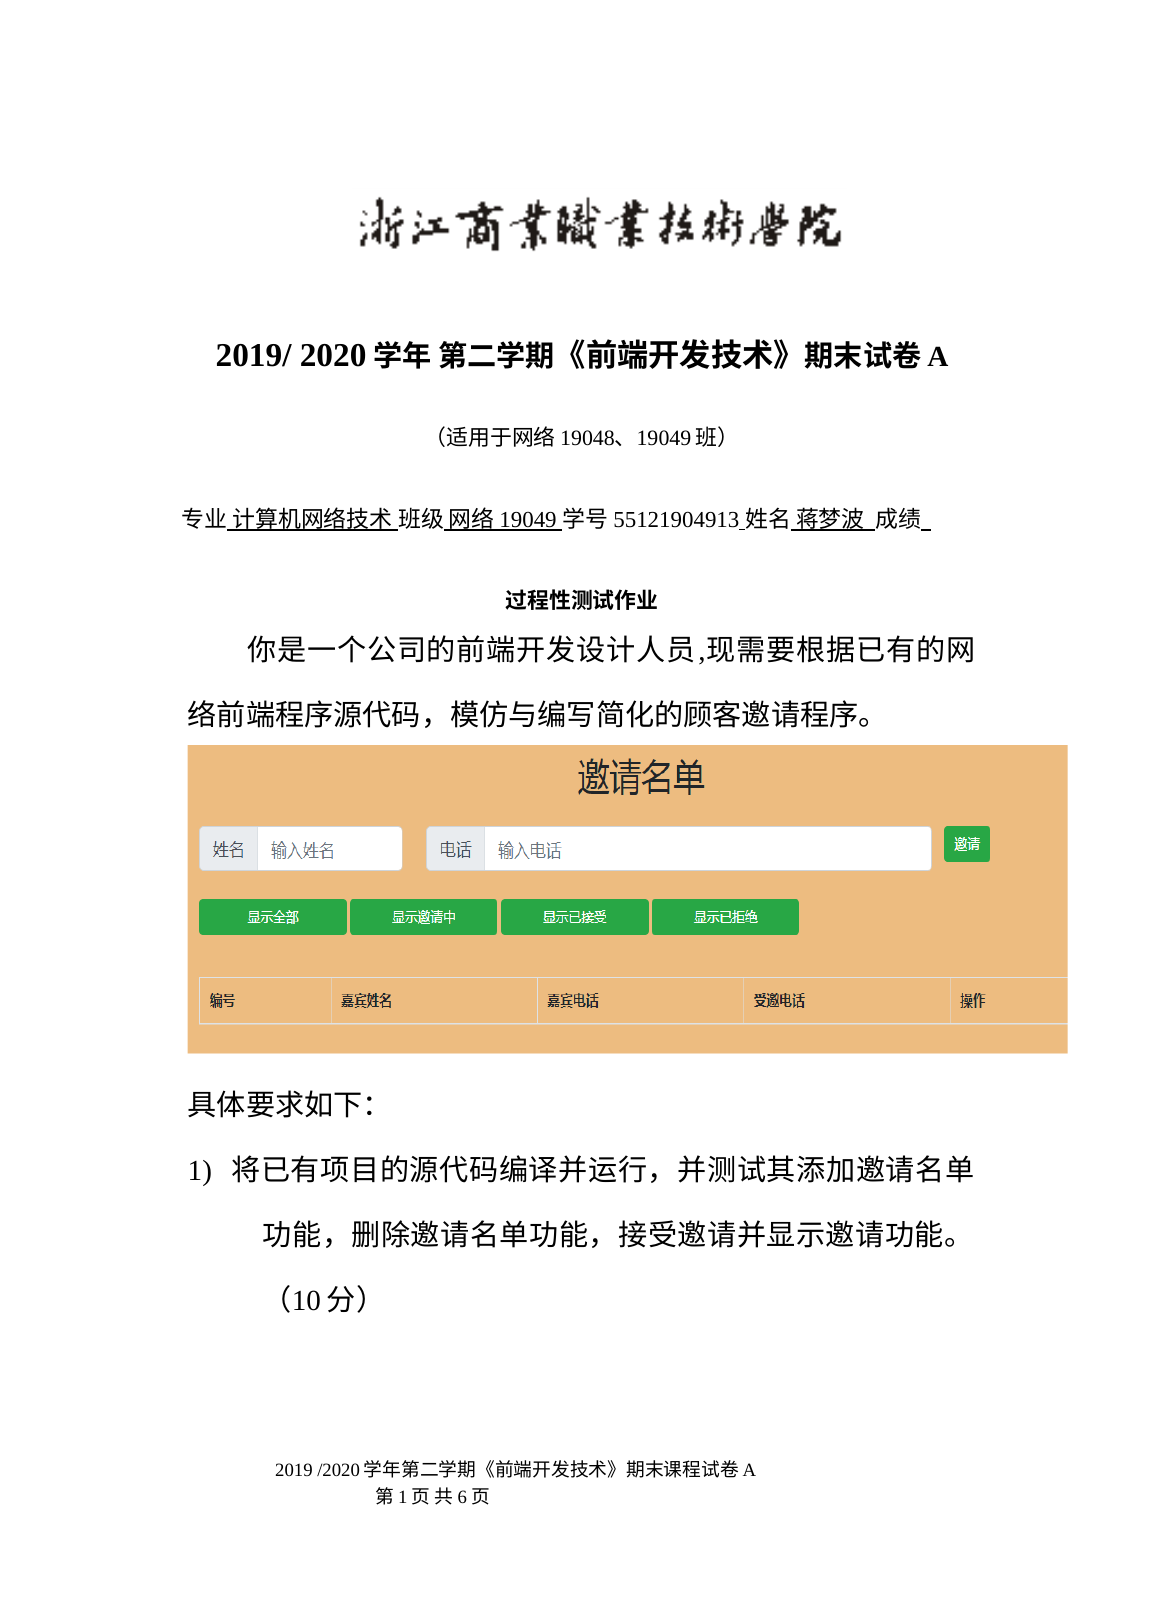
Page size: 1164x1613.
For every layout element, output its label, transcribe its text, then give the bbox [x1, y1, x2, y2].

list 将已有项目的源代码编译并运行，并测试其添加邀请名单功能，删除邀请名单功能，接受邀请并显示邀请功能。（10分） [187, 1135, 976, 1330]
picture [187, 745, 1068, 1054]
subtitle 2019/ 2020学年 第二学期《前端开发技术》期末试卷A [187, 321, 976, 386]
text 具体要求如下： [187, 1054, 976, 1135]
text （适用于网络19048、19049班） [187, 420, 976, 452]
text 你是一个公司的前端开发设计人员,现需要根据已有的网络前端程序源代码，模仿与编写简化的顾客邀请程序。 [187, 615, 976, 745]
picture [352, 187, 848, 260]
text 过程性测试作业 [187, 582, 976, 615]
text 专业 计算机网络技术 班级 网络19049 学号 55121904913 姓名 蒋梦波 成绩 [94, 485, 976, 550]
